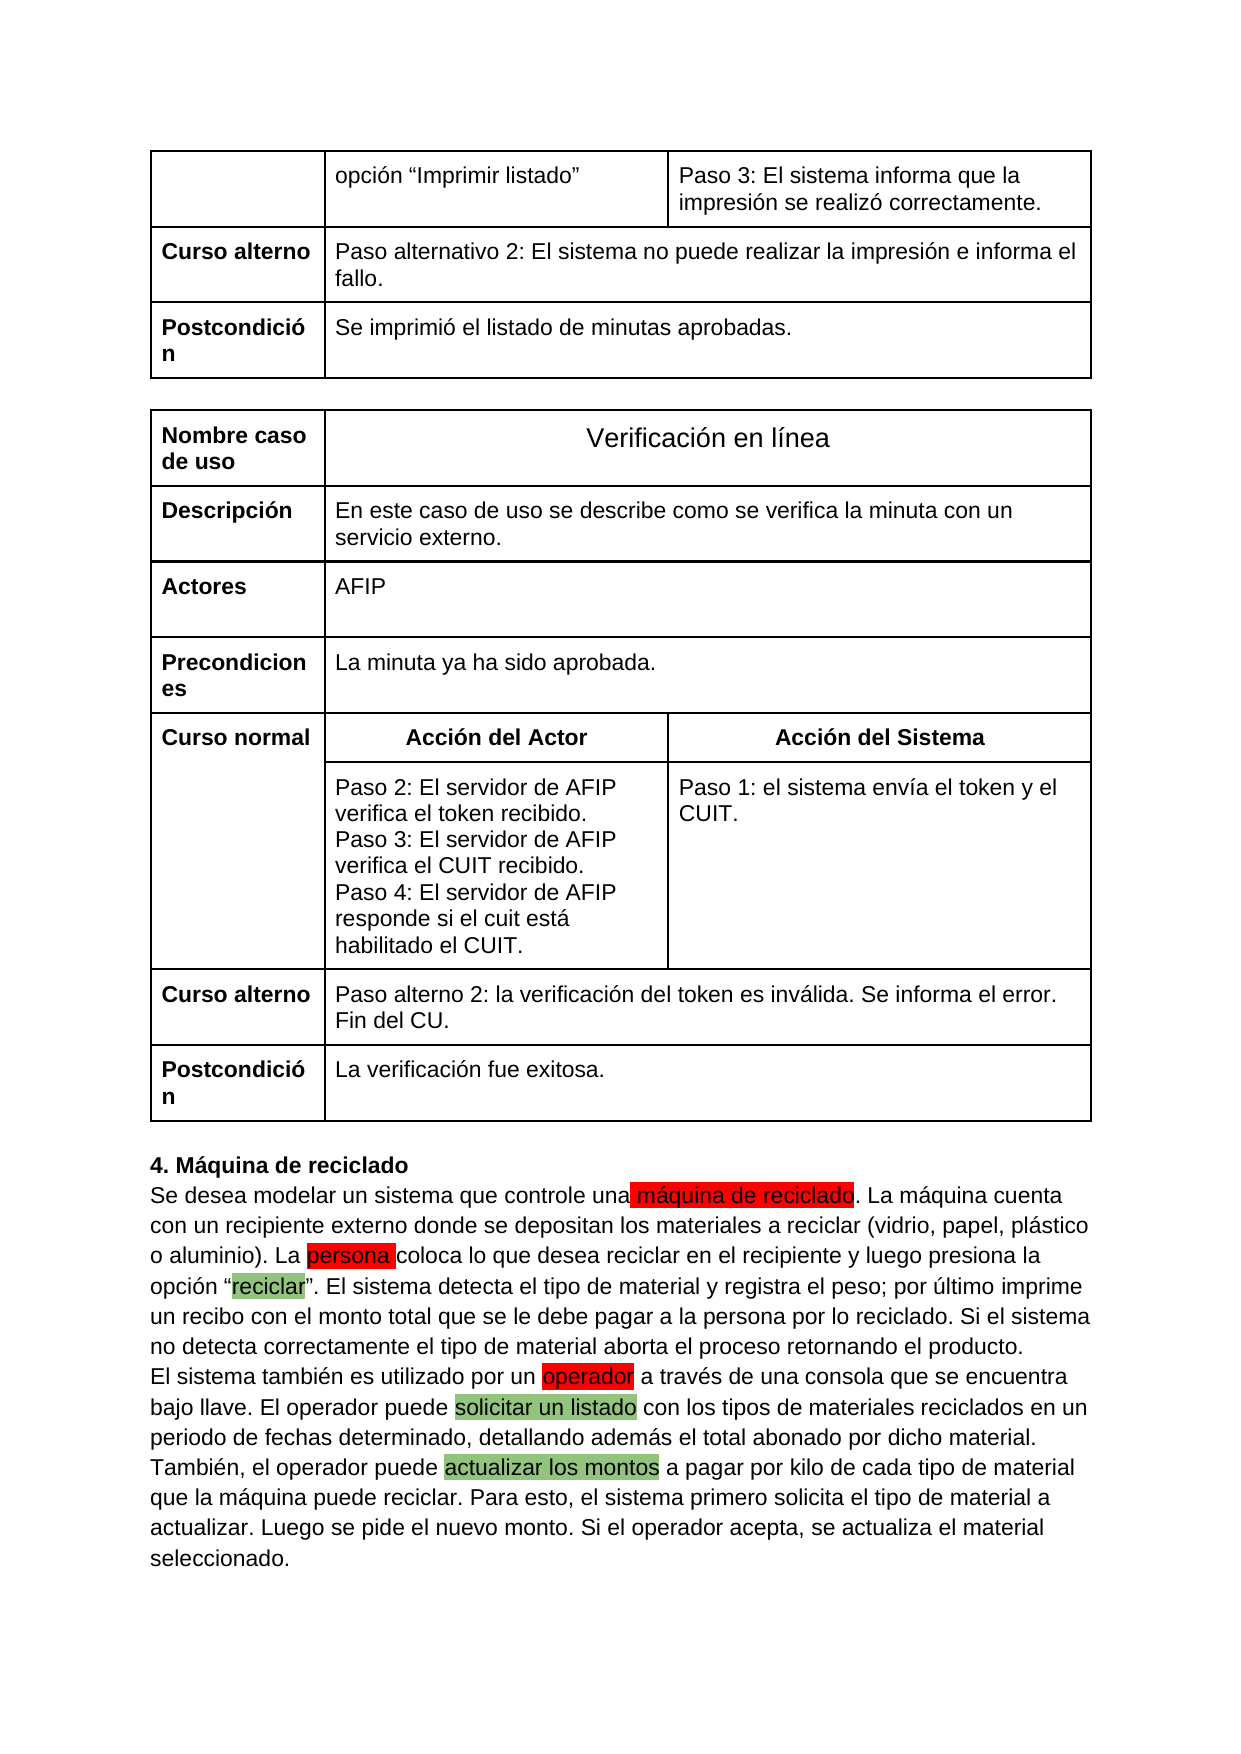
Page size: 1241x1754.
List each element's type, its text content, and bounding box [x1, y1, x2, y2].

table_cell Curso normal [152, 714, 324, 968]
table_header Verificación en línea [326, 411, 1090, 485]
table_cell Acción del Actor [326, 714, 667, 761]
table_cell Paso 1: el sistema envía el token y el CUIT. [669, 763, 1090, 968]
table_cell Acción del Sistema [669, 714, 1090, 761]
text 4. Máquina de reciclado [150, 1152, 1090, 1178]
table_header Nombre caso de uso [152, 411, 324, 485]
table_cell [326, 152, 667, 226]
table_cell En este caso de uso se describe como se verifica la minuta con un servicio externo. [326, 487, 1090, 560]
table_cell Descripción [152, 487, 324, 560]
table_cell Se imprimió el listado de minutas aprobadas. [326, 303, 1090, 377]
table_cell Paso alterno 2: la verificación del token es inválida. Se informa el error. Fin del CU. [326, 970, 1090, 1044]
table_cell La minuta ya ha sido aprobada. [326, 638, 1090, 712]
table_cell AFIP [326, 563, 1090, 636]
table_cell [669, 152, 1090, 226]
text El sistema también es utilizado por un operador a través de una consola que se encuentra bajo llave. El operador puede solicitar un listado con los tipos de materiales reciclados en un periodo de fechas determinado, detallando además el total abonado por dicho material. También, el operador puede actualizar los montos a pagar por kilo de cada tipo de material que la máquina puede reciclar. Para esto, el sistema primero solicita el tipo de material a actualizar. Luego se pide el nuevo monto. Si el operador acepta, se actualiza el material seleccionado. [150, 1363, 1090, 1571]
table_cell Postcondición [152, 1046, 324, 1119]
table_cell La verificación fue exitosa. [326, 1046, 1090, 1119]
table_cell Curso alterno [152, 228, 324, 301]
text Se desea modelar un sistema que controle una máquina de reciclado. La máquina cuenta con un recipiente externo donde se depositan los materiales a reciclar (vidrio, papel, plástico o aluminio). La persona coloca lo que desea reciclar en el recipiente y luego presiona la opción “reciclar”. El sistema detecta el tipo de material y registra el peso; por último imprime un recibo con el monto total que se le debe pagar a la persona por lo reciclado. Si el sistema no detecta correctamente el tipo de material aborta el proceso retornando el producto. [150, 1182, 1090, 1359]
table_cell Paso 2: El servidor de AFIP verifica el token recibido. Paso 3: El servidor de AFIP verifica el CUIT recibido. Paso 4: El servidor de AFIP responde si el cuit está habilitado el CUIT. [326, 763, 667, 968]
table_cell Postcondición [152, 303, 324, 377]
table_cell Paso alternativo 2: El sistema no puede realizar la impresión e informa el fallo. [326, 228, 1090, 301]
table_cell Precondiciones [152, 638, 324, 712]
table_cell Curso alterno [152, 970, 324, 1044]
table_cell Actores [152, 563, 324, 636]
